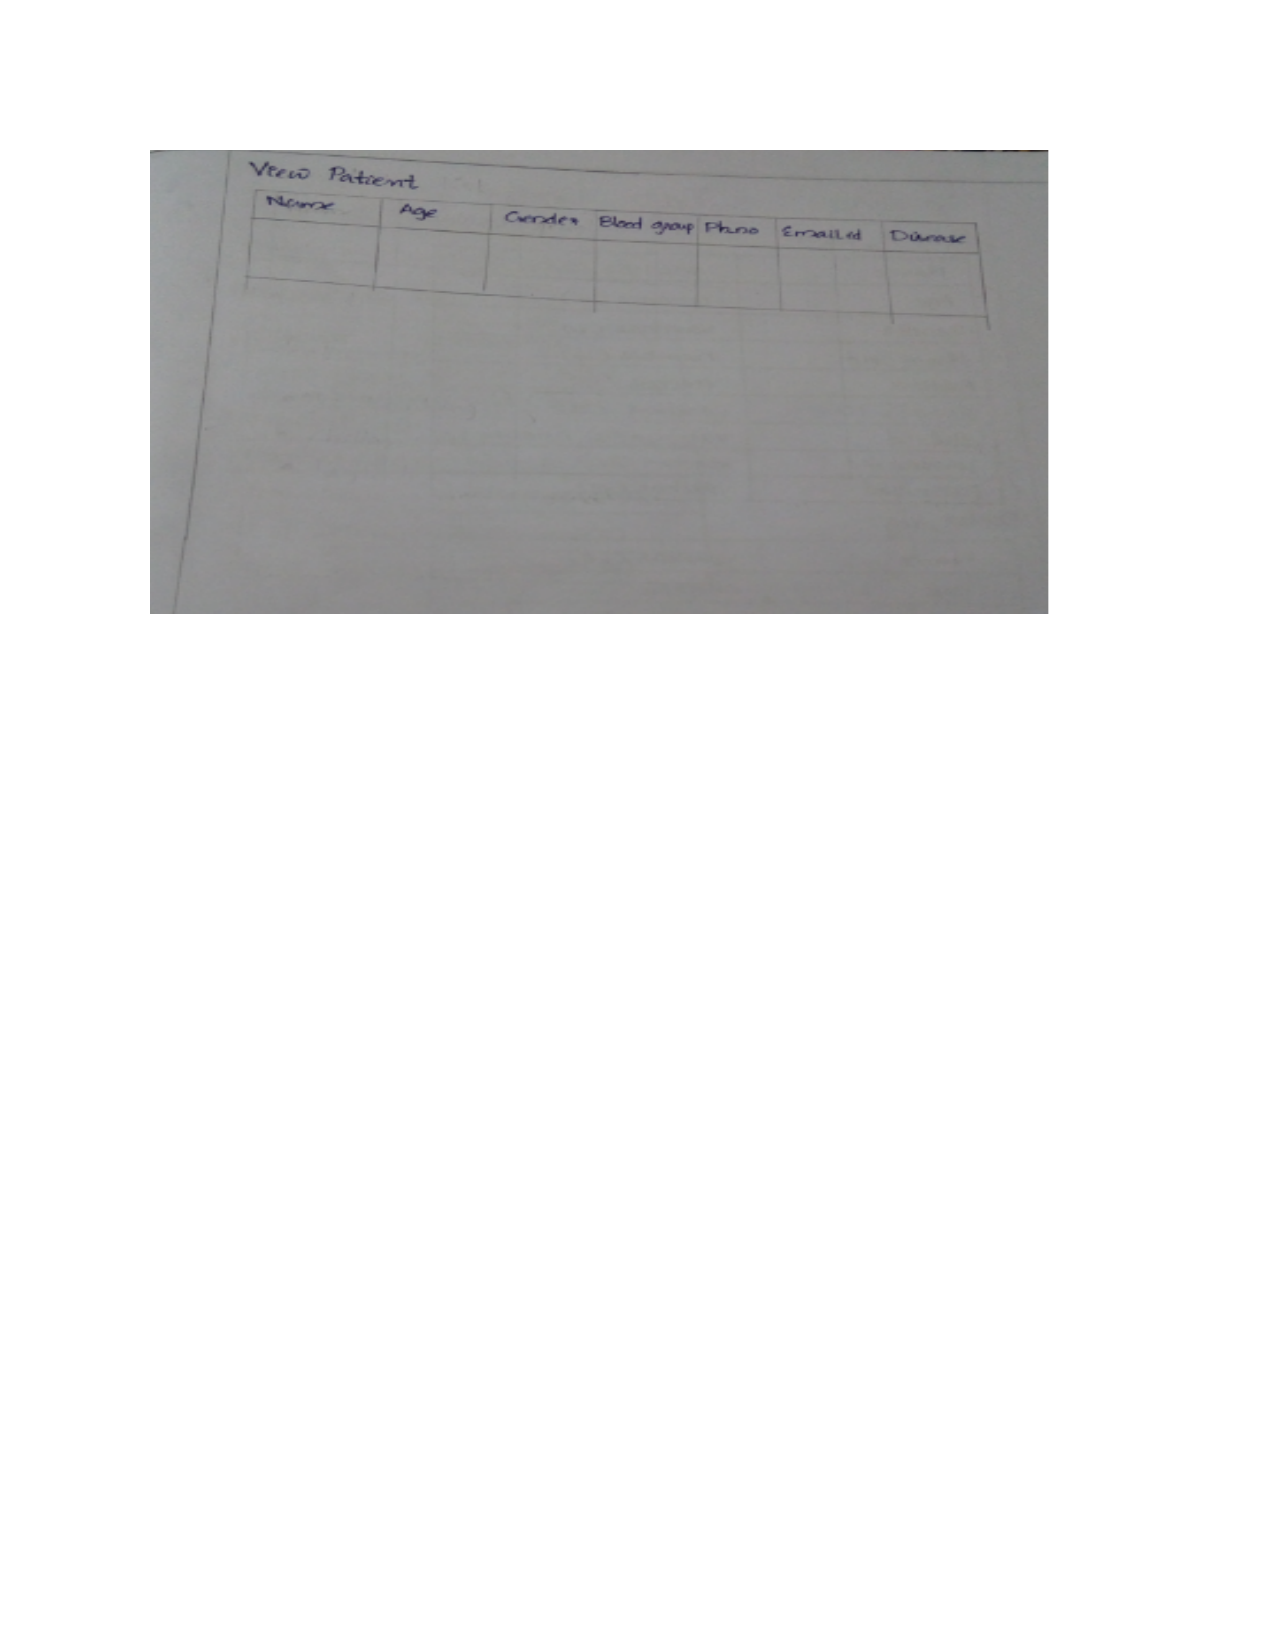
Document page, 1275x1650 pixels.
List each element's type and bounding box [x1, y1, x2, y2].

picture [150, 150, 1049, 614]
